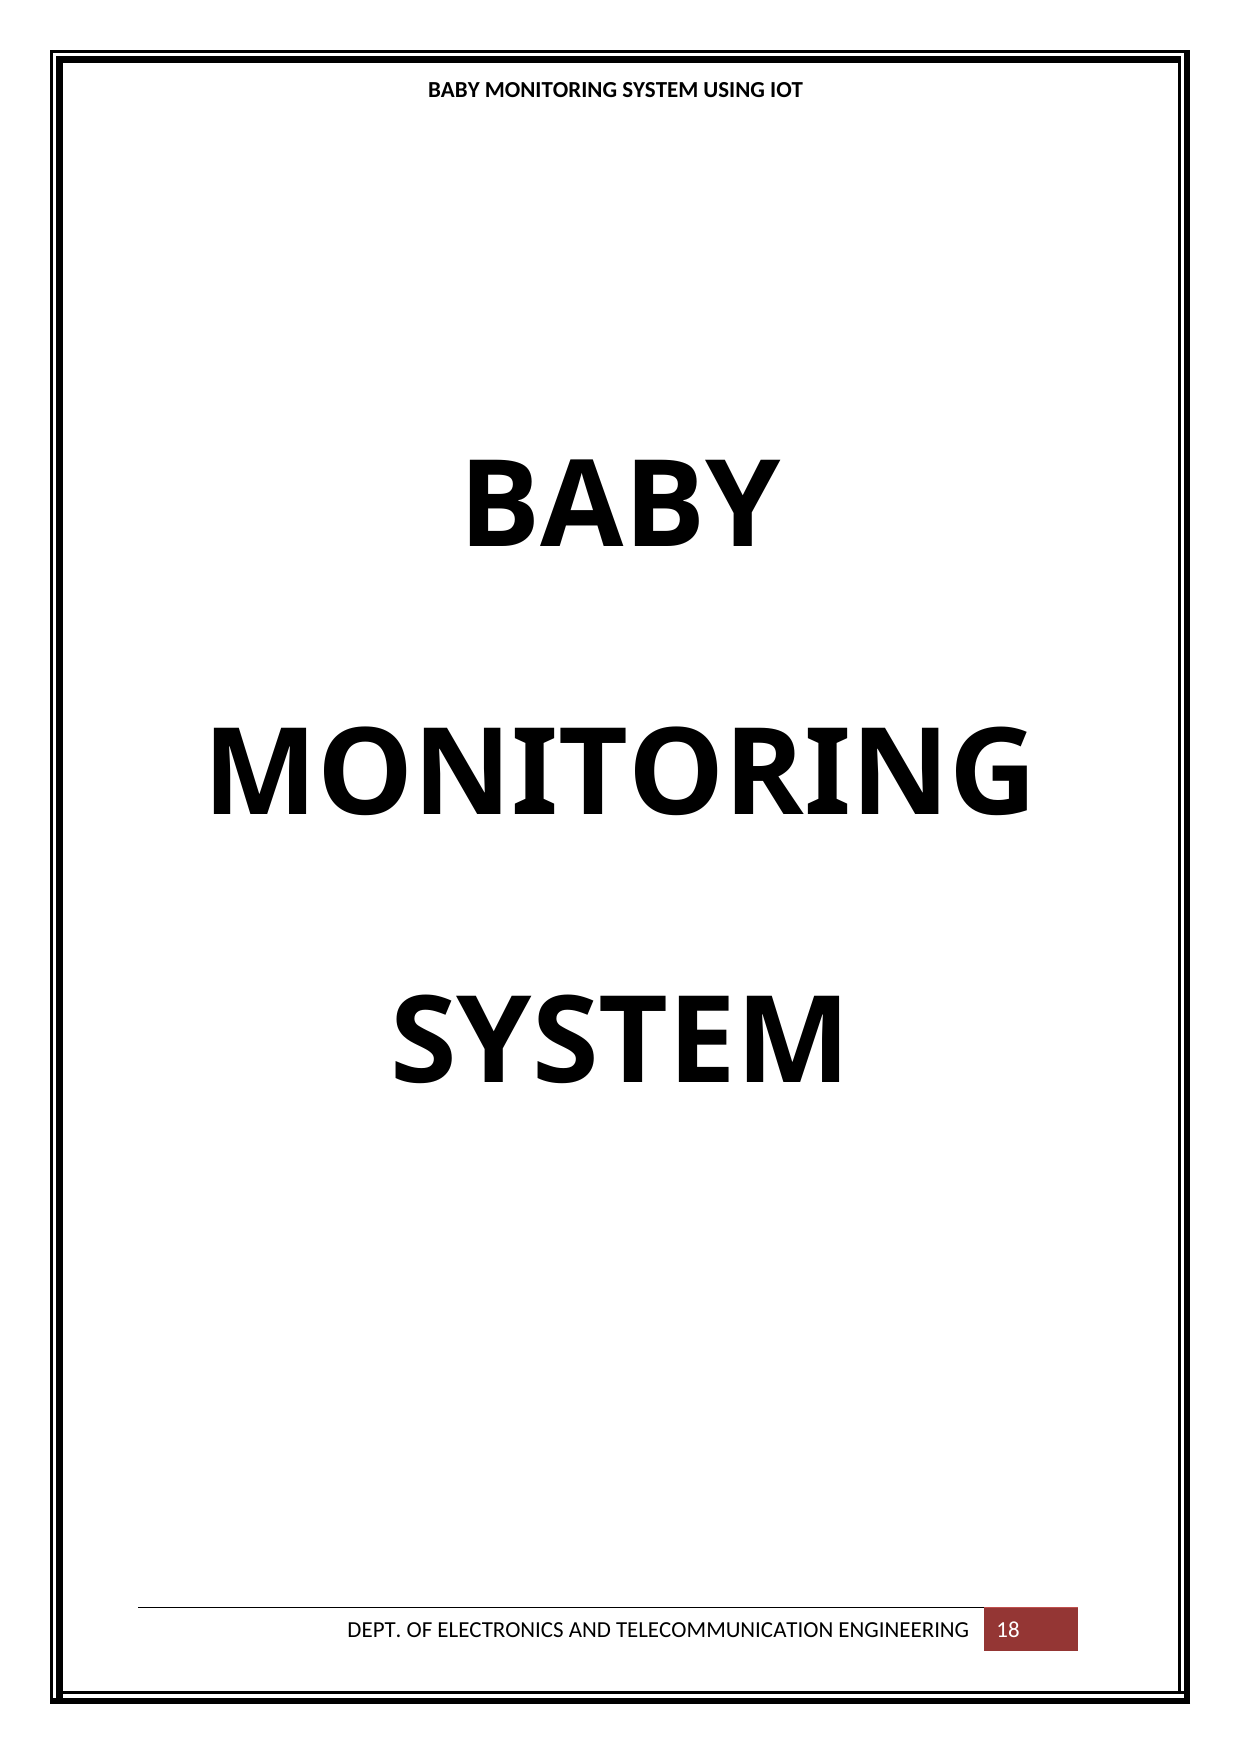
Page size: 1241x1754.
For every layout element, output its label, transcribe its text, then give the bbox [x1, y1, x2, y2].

text MONITORING [150, 685, 1090, 850]
text BABY [150, 418, 1090, 582]
text SYSTEM [150, 953, 1090, 1118]
